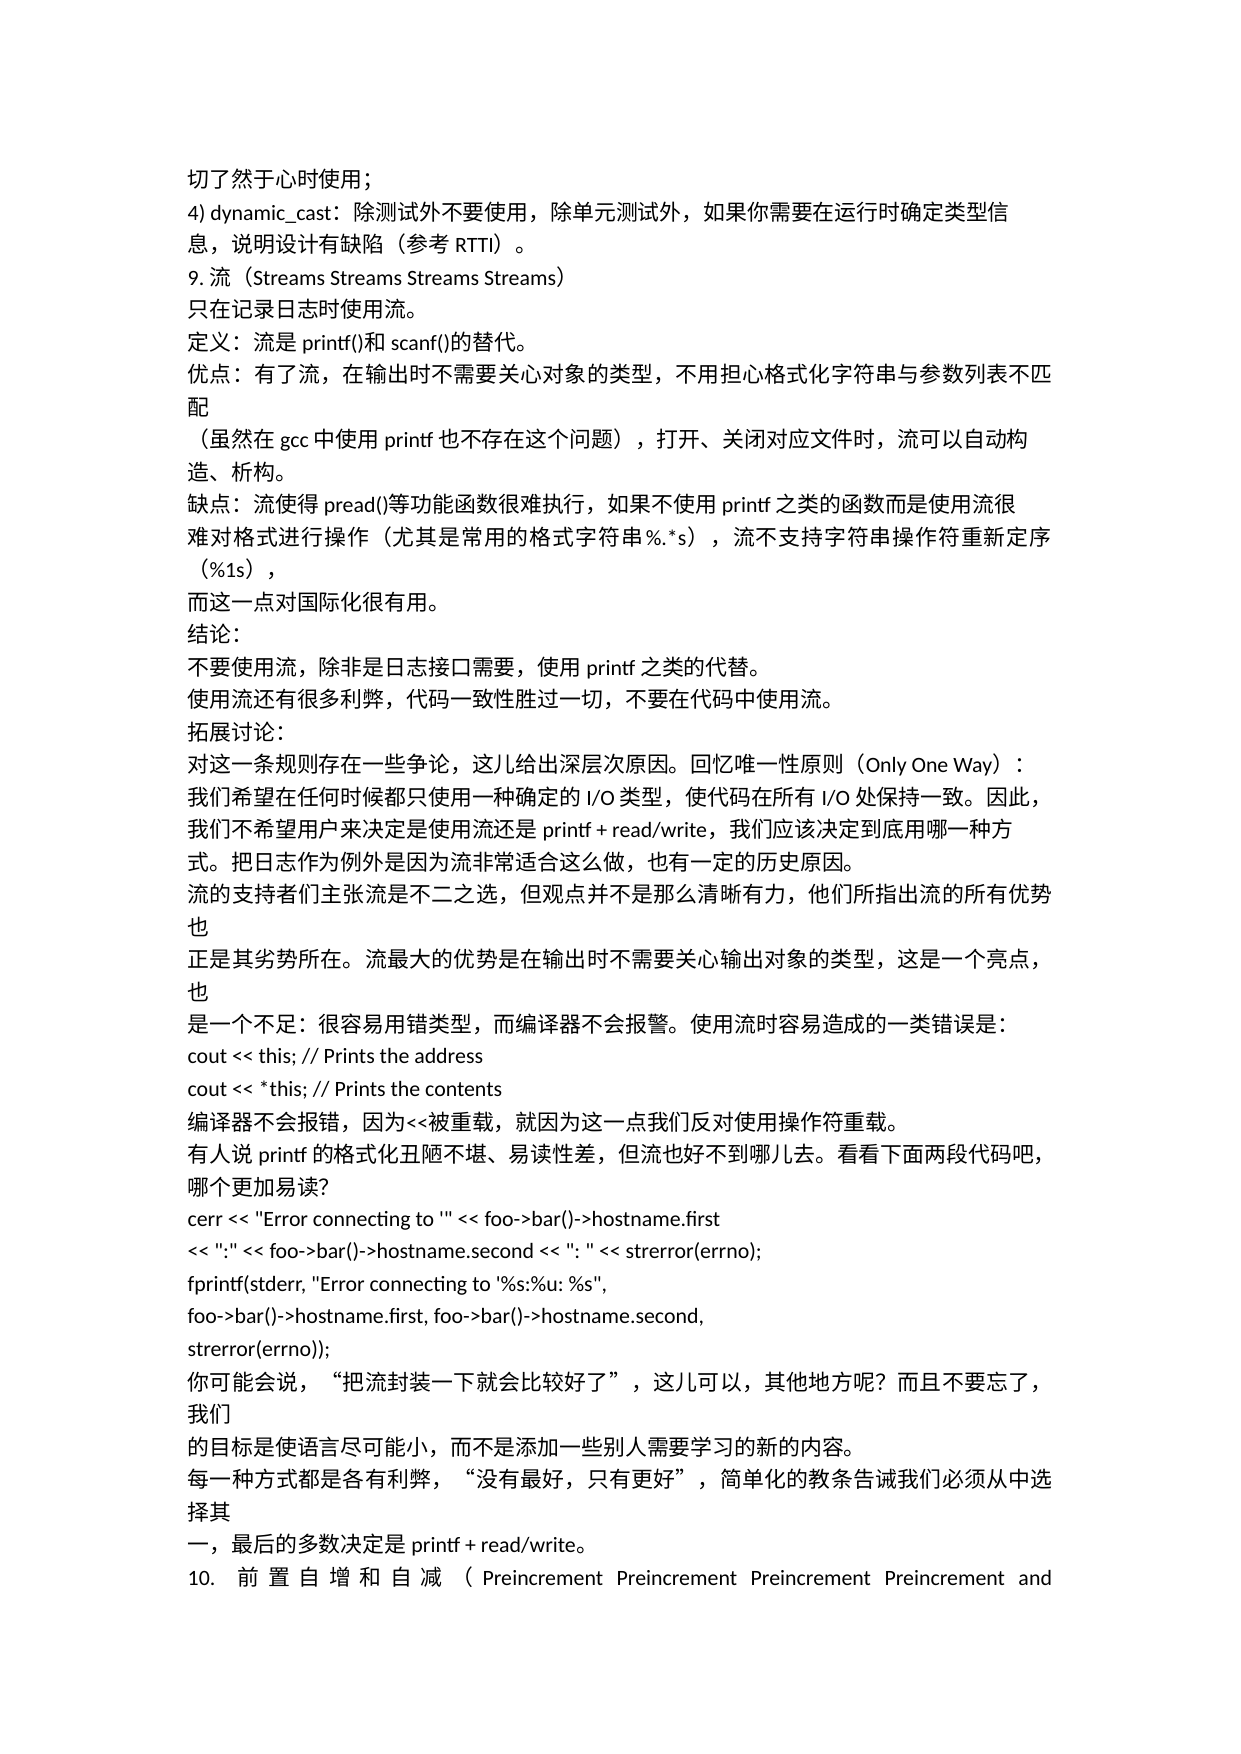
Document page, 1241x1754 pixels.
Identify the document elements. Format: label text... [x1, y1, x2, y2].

text 优点：有了流，在输出时不需要关心对象的类型，不用担心格式化字符串与参数列表不匹配 [187, 357, 1053, 422]
text 一，最后的多数决定是 printf + read/write。 [187, 1527, 1053, 1559]
text 缺点：流使得 pread()等功能函数很难执行，如果不使用 printf 之类的函数而是使用流很 [187, 487, 1053, 519]
text 正是其劣势所在。流最大的优势是在输出时不需要关心输出对象的类型，这是一个亮点，也 [187, 942, 1053, 1007]
text 式。把日志作为例外是因为流非常适合这么做，也有一定的历史原因。 [187, 844, 1053, 877]
text 每一种方式都是各有利弊，“没有最好，只有更好”，简单化的教条告诫我们必须从中选择其 [187, 1462, 1053, 1527]
text 而这一点对国际化很有用。 [187, 584, 1053, 617]
text 9. 流（Streams Streams Streams Streams） [187, 259, 1053, 292]
text 4) dynamic_cast：除测试外不要使用，除单元测试外，如果你需要在运行时确定类型信 [187, 194, 1053, 227]
text 拓展讨论： [187, 714, 1053, 747]
text 只在记录日志时使用流。 [187, 292, 1053, 324]
text 是一个不足：很容易用错类型，而编译器不会报警。使用流时容易造成的一类错误是： [187, 1007, 1053, 1039]
text cerr << "Error connecting to '" << foo->bar()->hostname.first [187, 1202, 1053, 1234]
text 有人说 printf 的格式化丑陋不堪、易读性差，但流也好不到哪儿去。看看下面两段代码吧， [187, 1137, 1053, 1169]
text 定义：流是 printf()和 scanf()的替代。 [187, 324, 1053, 357]
text 不要使用流，除非是日志接口需要，使用 printf 之类的代替。 [187, 649, 1053, 682]
text 我们不希望用户来决定是使用流还是 printf + read/write，我们应该决定到底用哪一种方 [187, 812, 1053, 844]
text 结论： [187, 617, 1053, 649]
text 的目标是使语言尽可能小，而不是添加一些别人需要学习的新的内容。 [187, 1429, 1053, 1462]
text 使用流还有很多利弊，代码一致性胜过一切，不要在代码中使用流。 [187, 682, 1053, 714]
text 哪个更加易读？ [187, 1169, 1053, 1202]
text （虽然在 gcc 中使用 printf 也不存在这个问题），打开、关闭对应文件时，流可以自动构 [187, 422, 1053, 454]
text 息，说明设计有缺陷（参考 RTTI）。 [187, 227, 1053, 259]
text strerror(errno)); [187, 1332, 1053, 1364]
text 切了然于心时使用； [187, 162, 1053, 194]
text 流的支持者们主张流是不二之选，但观点并不是那么清晰有力，他们所指出流的所有优势也 [187, 877, 1053, 942]
text 编译器不会报错，因为<<被重载，就因为这一点我们反对使用操作符重载。 [187, 1104, 1053, 1137]
text 我们希望在任何时候都只使用一种确定的 I/O 类型，使代码在所有 I/O 处保持一致。因此， [187, 779, 1053, 812]
text 你可能会说，“把流封装一下就会比较好了”，这儿可以，其他地方呢？而且不要忘了，我们 [187, 1364, 1053, 1429]
text << ":" << foo->bar()->hostname.second << ": " << strerror(errno); [187, 1234, 1053, 1267]
text fprintf(stderr, "Error connecting to '%s:%u: %s", [187, 1267, 1053, 1299]
text cout << *this; // Prints the contents [187, 1072, 1053, 1104]
text 对这一条规则存在一些争论，这儿给出深层次原因。回忆唯一性原则（Only One Way）： [187, 747, 1053, 779]
text cout << this; // Prints the address [187, 1039, 1053, 1072]
text 难对格式进行操作（尤其是常用的格式字符串%.*s），流不支持字符串操作符重新定序（%1s）， [187, 519, 1053, 584]
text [187, 1559, 1053, 1592]
text 造、析构。 [187, 454, 1053, 487]
text foo->bar()->hostname.first, foo->bar()->hostname.second, [187, 1299, 1053, 1332]
